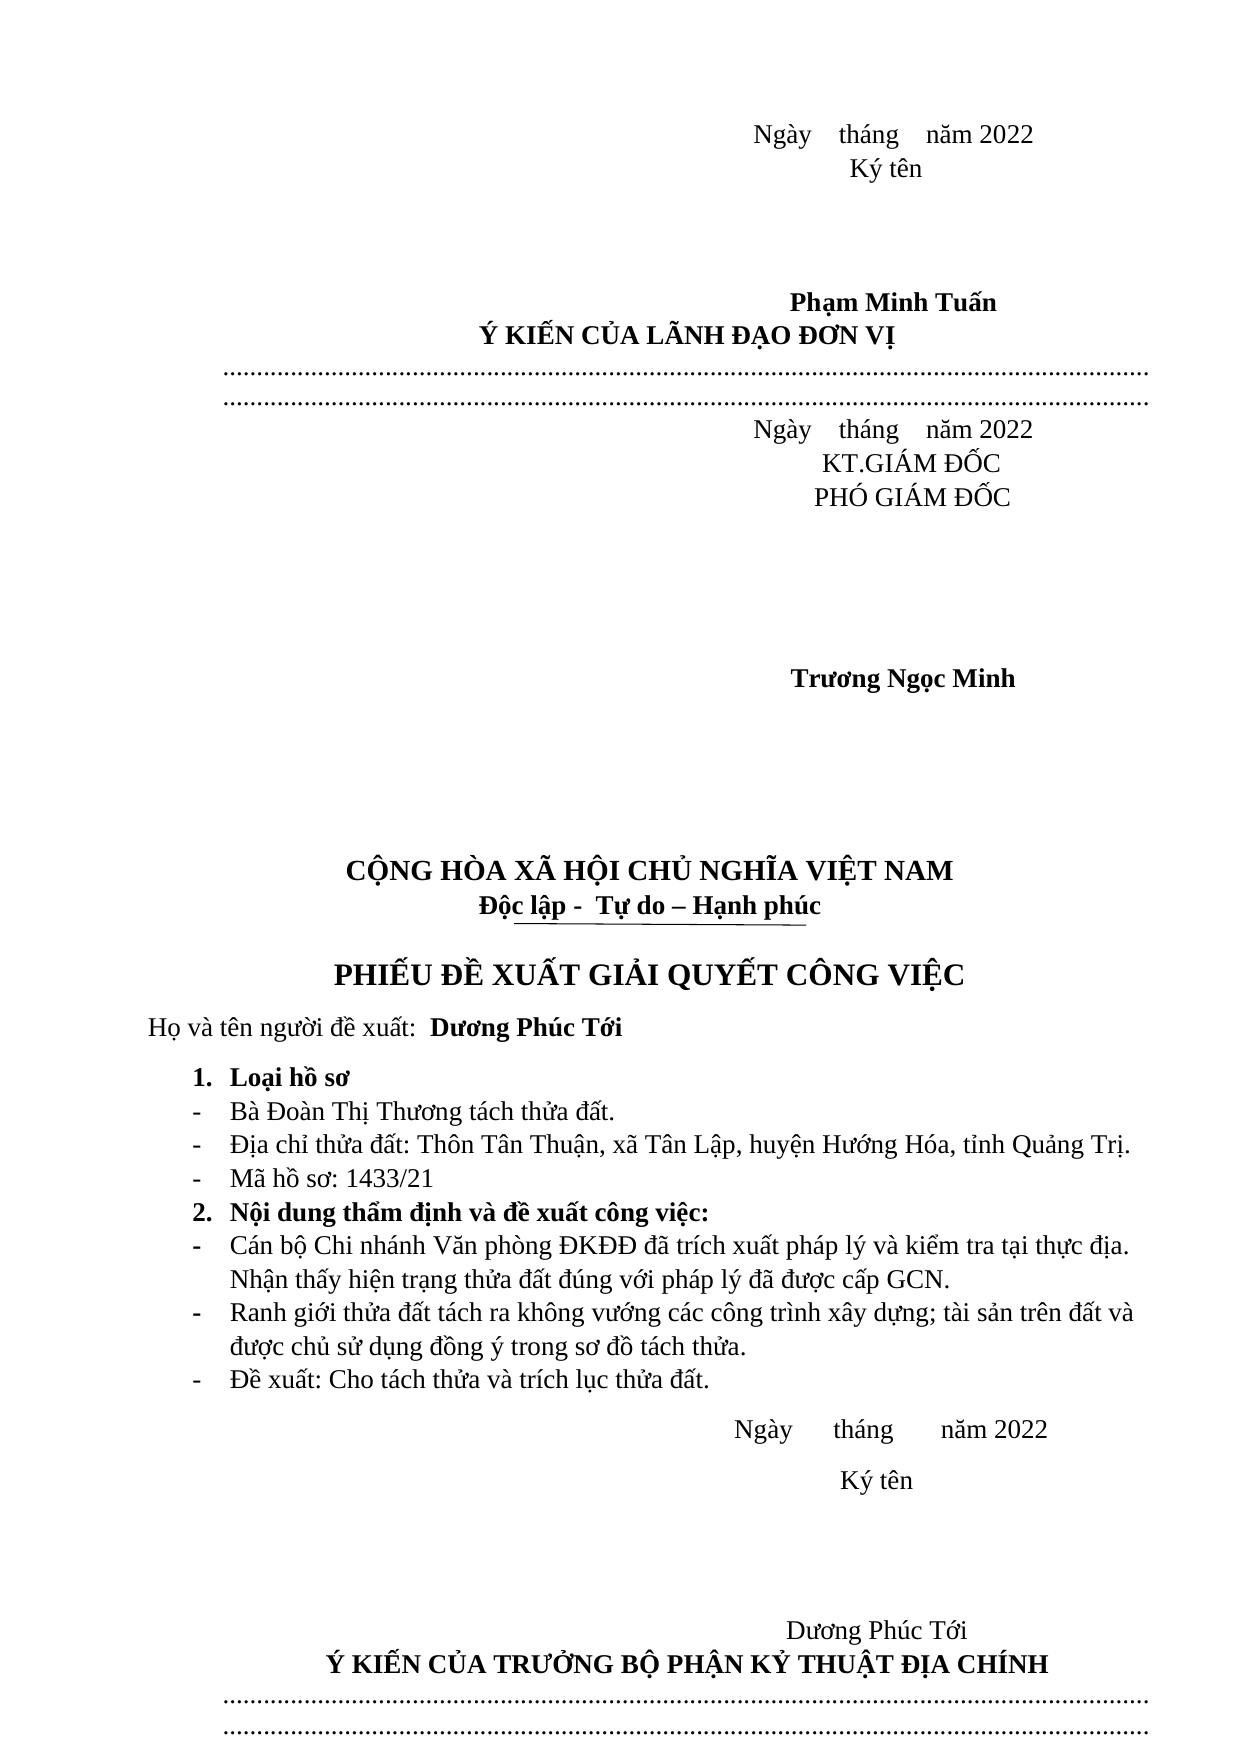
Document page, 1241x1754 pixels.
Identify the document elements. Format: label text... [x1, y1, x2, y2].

list Nội dung thẩm định và đề xuất công việc: [192, 1196, 1152, 1227]
list Phạm Minh Tuấn [223, 286, 1152, 317]
list Cán bộ Chi nhánh Văn phòng ĐKĐĐ đã trích xuất pháp lý và kiểm tra tại thực địa. Nhận thấy hiện trạng thửa đất đúng với pháp lý đã được cấp GCN. [192, 1229, 1152, 1294]
list Ký tên [223, 152, 1152, 183]
list Mã hồ sơ: 1433/21 [192, 1162, 1152, 1193]
list Địa chỉ thửa đất: Thôn Tân Thuận, xã Tân Lập, huyện Hướng Hóa, tỉnh Quảng Trị. [192, 1129, 1152, 1160]
list Bà Đoàn Thị Thương tách thửa đất. [192, 1095, 1152, 1126]
list Ý KIẾN CỦA LÃNH ĐẠO ĐƠN VỊ [223, 319, 1152, 350]
text CỘNG HÒA XÃ HỘI CHỦ NGHĨA VIỆT NAM [148, 853, 1152, 886]
list Ý KIẾN CỦA TRƯỞNG BỘ PHẬN KỶ THUẬT ĐỊA CHÍNH [223, 1648, 1152, 1679]
text Ngày tháng năm 2022 [192, 1414, 1048, 1445]
list Dương Phúc Tới [223, 1614, 1152, 1646]
text Trương Ngọc Minh [148, 662, 1152, 693]
list Đề xuất: Cho tách thửa và trích lục thửa đất. [192, 1363, 1152, 1394]
list Loại hồ sơ [192, 1062, 1152, 1093]
text Họ và tên người đề xuất: Dương Phúc Tới [148, 1011, 1152, 1042]
text Độc lập - Tự do – Hạnh phúc [148, 889, 1152, 920]
text PHIẾU ĐỀ XUẤT GIẢI QUYẾT CÔNG VIỆC [148, 956, 1152, 992]
list KT.GIÁM ĐỐC PHÓ GIÁM ĐỐC [223, 447, 1152, 512]
list Ngày tháng năm 2022 [223, 413, 1033, 445]
list Ngày tháng năm 2022 [223, 118, 1033, 149]
list Ký tên [823, 1464, 930, 1495]
list Ranh giới thửa đất tách ra không vướng các công trình xây dựng; tài sản trên đất và được chủ sử dụng đồng ý trong sơ đồ tách thửa. [192, 1296, 1152, 1361]
